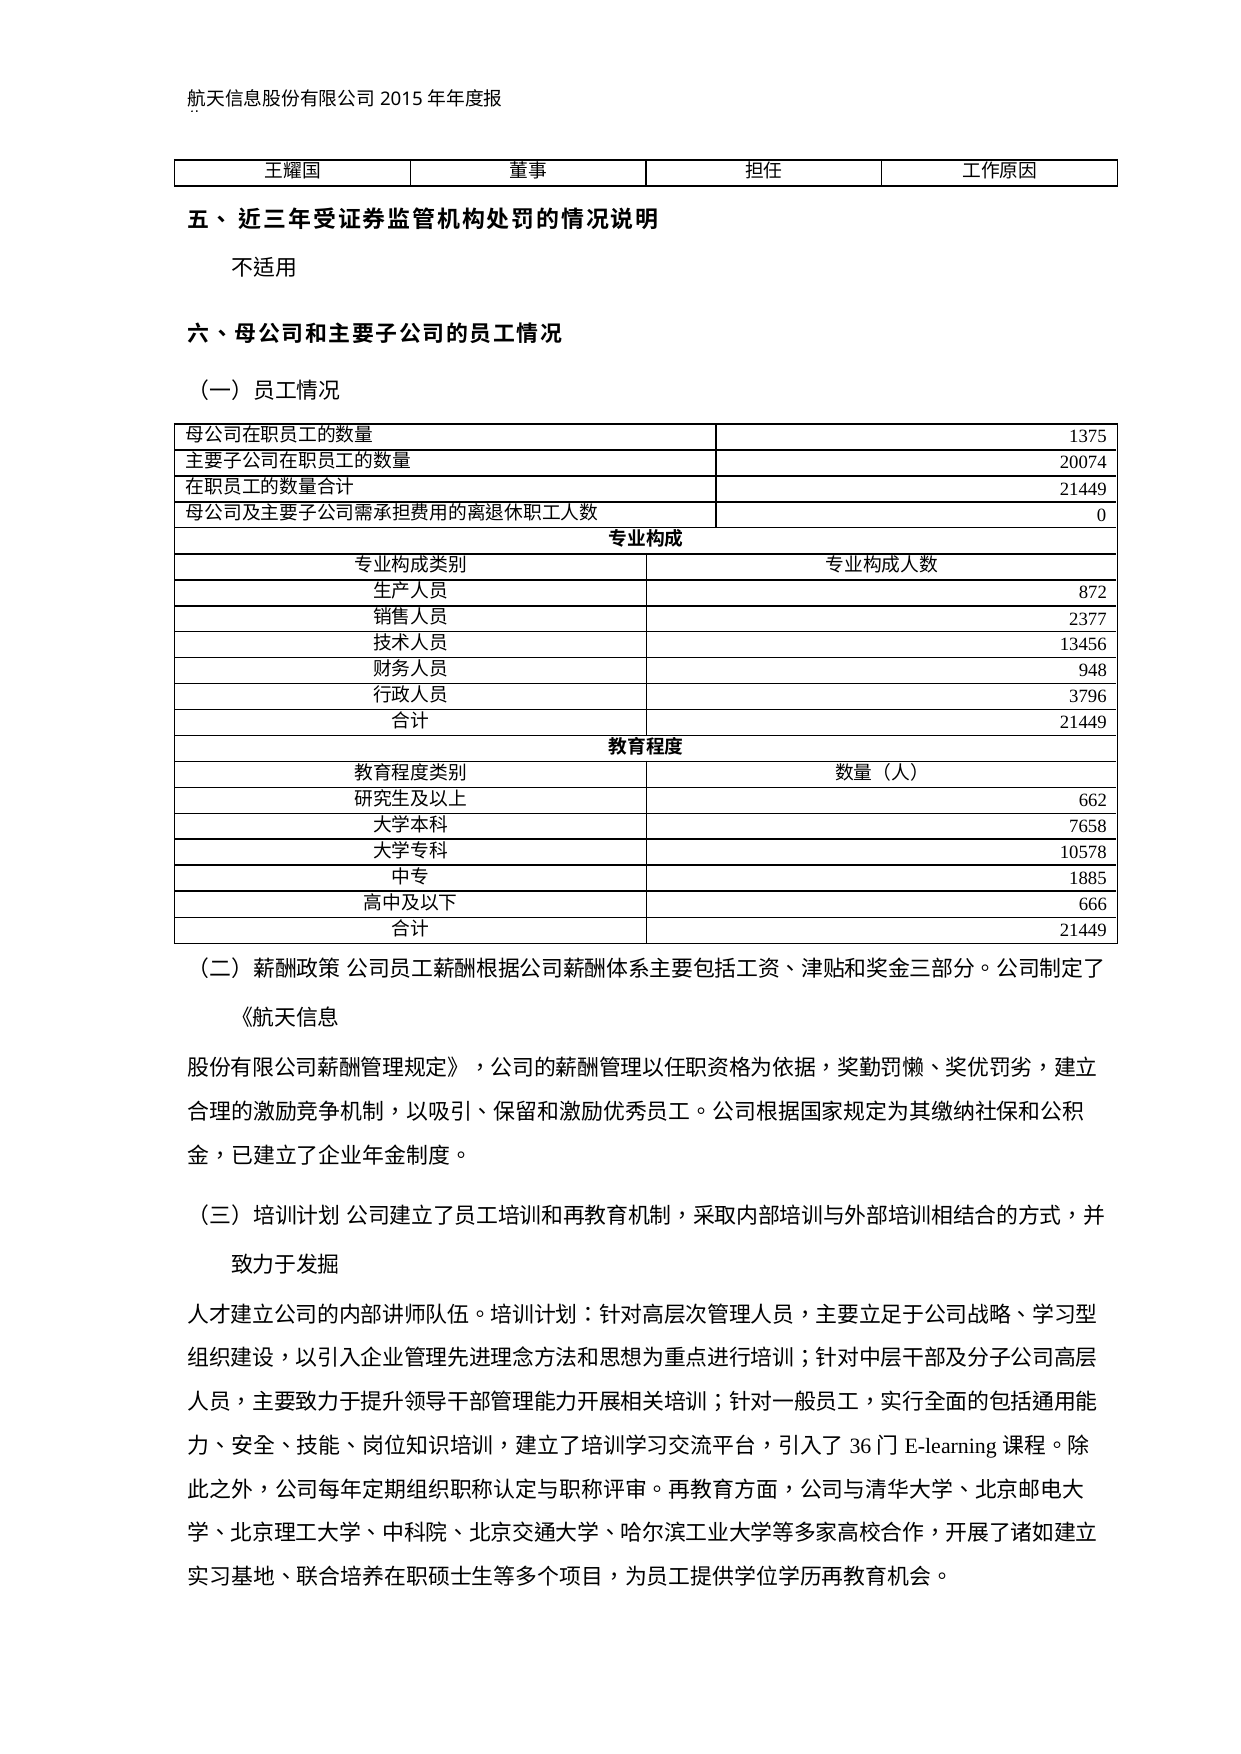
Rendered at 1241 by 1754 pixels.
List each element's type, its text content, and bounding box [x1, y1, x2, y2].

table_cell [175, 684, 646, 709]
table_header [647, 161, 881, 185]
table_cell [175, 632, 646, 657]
text （三）培训计划 公司建立了员工培训和再教育机制，采取内部培训与外部培训相结合的方式，并致力于发掘 [187, 1200, 1108, 1279]
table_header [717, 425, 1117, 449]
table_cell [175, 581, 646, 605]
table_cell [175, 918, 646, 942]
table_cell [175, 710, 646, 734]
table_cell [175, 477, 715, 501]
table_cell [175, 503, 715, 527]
text 人才建立公司的内部讲师队伍。培训计划：针对高层次管理人员，主要立足于公司战略、学习型 组织建设，以引入企业管理先进理念方法和思想为重点进行培训；针对中层干部及分子公司高层 人员，主要致力于提升领导干部管理能力开展相关培训；针对一般员工，实行全面的包括通用能 力、安全、技能、岗位知识培训，建立了培训学习交流平台，引入了 36 门 E-learning 课程。除 此之外，公司每年定期组织职称认定与职称评审。再教育方面，公司与清华大学、北京邮电大 学、北京理工大学、中科院、北京交通大学、哈尔滨工业大学等多家高校合作，开展了诸如建立 实习基地、联合培养在职硕士生等多个项目，为员工提供学位学历再教育机会。 [187, 1299, 1108, 1591]
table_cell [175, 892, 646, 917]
text （二）薪酬政策 公司员工薪酬根据公司薪酬体系主要包括工资、津贴和奖金三部分。公司制定了《航天信息 [187, 953, 1108, 1032]
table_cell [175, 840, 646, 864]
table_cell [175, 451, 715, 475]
text 不适用 [229, 252, 299, 282]
text （一）员工情况 [187, 375, 902, 405]
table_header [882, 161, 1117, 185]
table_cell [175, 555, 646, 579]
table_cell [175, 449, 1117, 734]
text 五、 近三年受证券监管机构处罚的情况说明 [187, 203, 902, 234]
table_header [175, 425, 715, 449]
subtitle 六、母公司和主要子公司的员工情况 [187, 318, 902, 348]
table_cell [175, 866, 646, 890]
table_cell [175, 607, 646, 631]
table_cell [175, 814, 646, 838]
text 股份有限公司薪酬管理规定》，公司的薪酬管理以任职资格为依据，奖勤罚懒、奖优罚劣，建立 合理的激励竞争机制，以吸引、保留和激励优秀员工。公司根据国家规定为其缴纳社保和公积 金，已建立了企业年金制度。 [187, 1052, 1108, 1170]
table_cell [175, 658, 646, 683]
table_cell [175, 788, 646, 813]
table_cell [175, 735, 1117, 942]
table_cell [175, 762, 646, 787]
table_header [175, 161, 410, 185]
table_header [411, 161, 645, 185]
